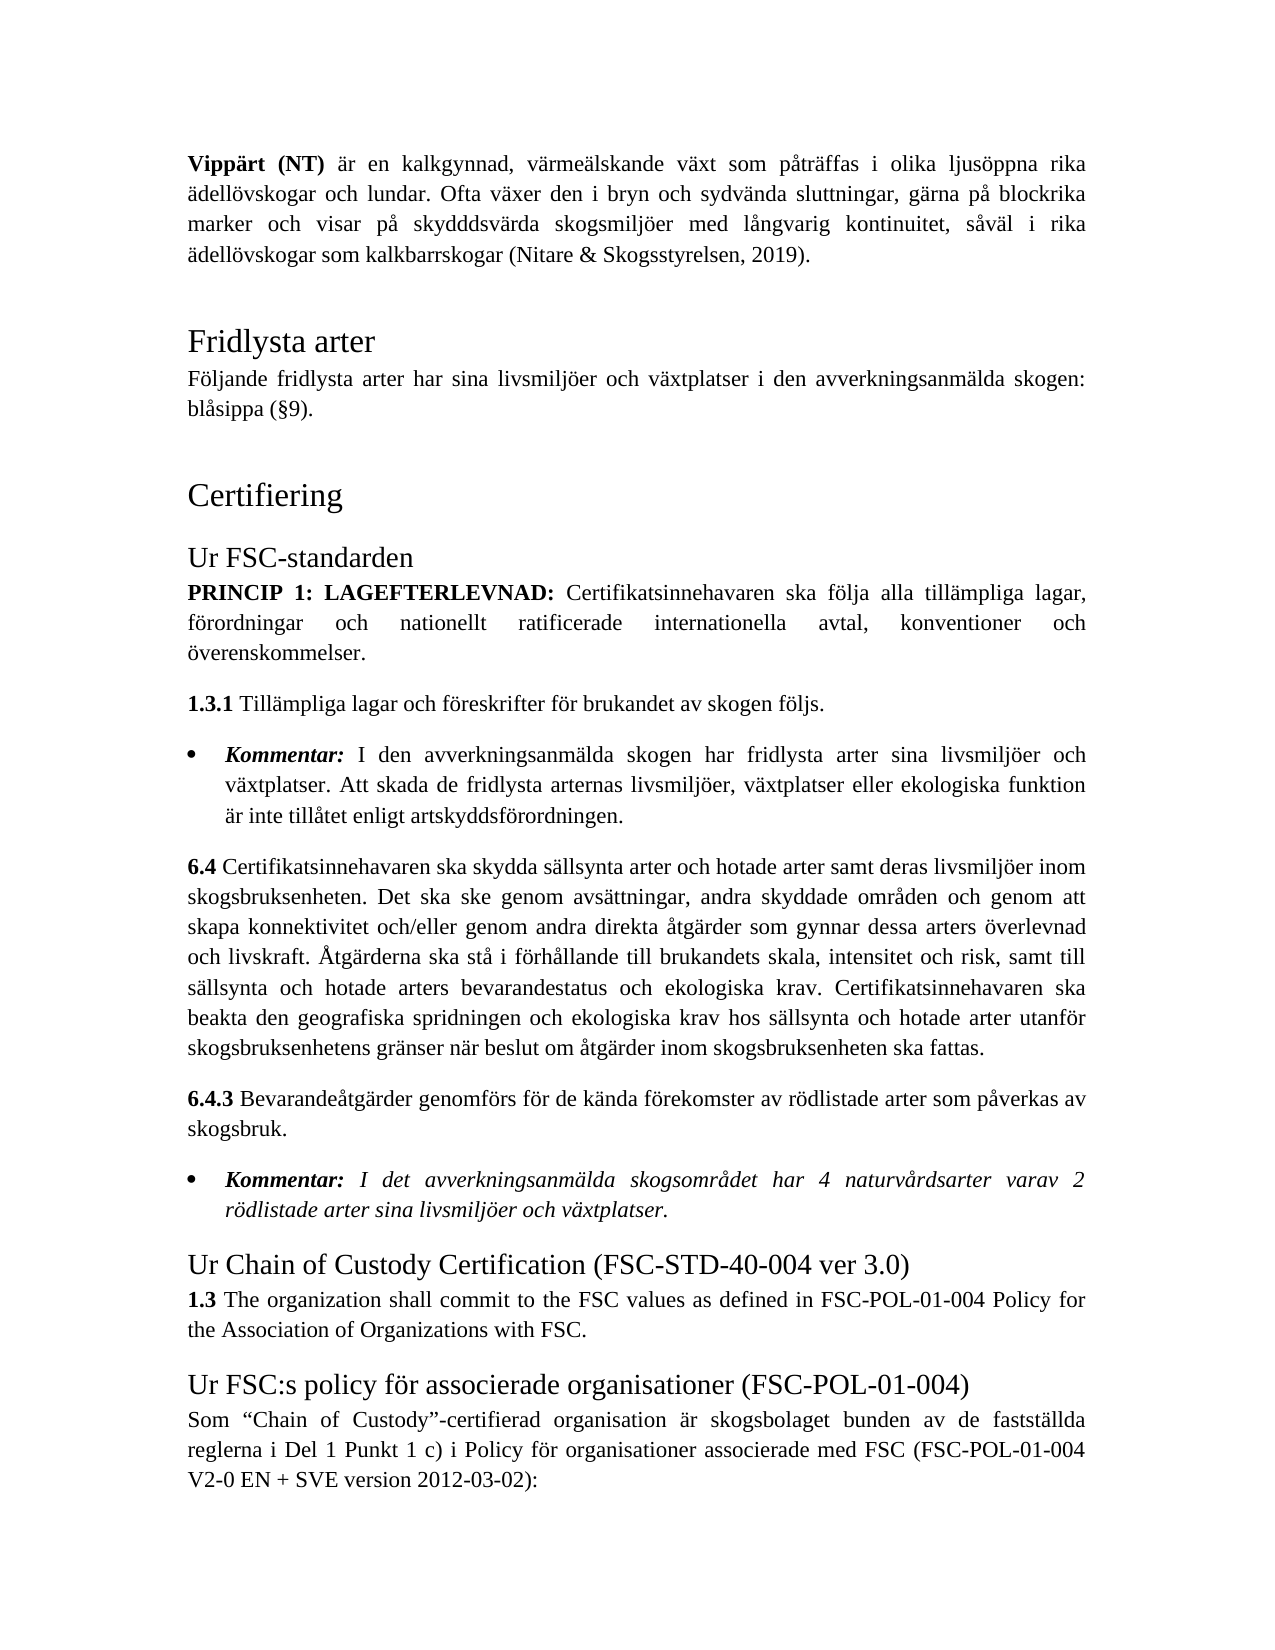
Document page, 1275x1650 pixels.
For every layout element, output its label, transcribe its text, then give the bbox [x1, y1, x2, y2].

subtitle Ur Chain of Custody Certification (FSC-STD-40-004 ver 3.0) [187, 1247, 1087, 1281]
subtitle Certifiering [187, 475, 1087, 514]
text 6.4.3 Bevarandeåtgärder genomförs för de kända förekomster av rödlistade arter som påverkas av skogsbruk. [187, 1085, 1087, 1142]
text 6.4 Certifikatsinnehavaren ska skydda sällsynta arter och hotade arter samt deras livsmiljöer inom skogsbruksenheten. Det ska ske genom avsättningar, andra skyddade områden och genom att skapa konnektivitet och/eller genom andra direkta åtgärder som gynnar dessa arters överlevnad och livskraft. Åtgärderna ska stå i förhållande till brukandets skala, intensitet och risk, samt till sällsynta och hotade arters bevarandestatus och ekologiska krav. Certifikatsinnehavaren ska beakta den geografiska spridningen och ekologiska krav hos sällsynta och hotade arter utanför skogsbruksenhetens gränser när beslut om åtgärder inom skogsbruksenheten ska fattas. [187, 853, 1087, 1060]
text Vippärt (NT) är en kalkgynnad, värmeälskande växt som påträffas i olika ljusöppna rika ädellövskogar och lundar. Ofta växer den i bryn och sydvända sluttningar, gärna på blockrika marker och visar på skydddsvärda skogsmiljöer med långvarig kontinuitet, såväl i rika ädellövskogar som kalkbarrskogar (Nitare & Skogsstyrelsen, 2019). [187, 150, 1087, 267]
text Följande fridlysta arter har sina livsmiljöer och växtplatser i den avverkningsanmälda skogen: blåsippa (§9). [187, 365, 1087, 421]
text 1.3 The organization shall commit to the FSC values as defined in FSC-POL-01-004 Policy for the Association of Organizations with FSC. [187, 1286, 1087, 1343]
text 1.3.1 Tillämpliga lagar och föreskrifter för brukandet av skogen följs. [187, 690, 1087, 717]
list Kommentar: I den avverkningsanmälda skogen har fridlysta arter sina livsmiljöer och växtplatser. Att skada de fridlysta arternas livsmiljöer, växtplatser eller ekologiska funktion är inte tillåtet enligt artskyddsförordningen. [187, 741, 1087, 828]
list Kommentar: I det avverkningsanmälda skogsområdet har 4 naturvårdsarter varav 2 rödlistade arter sina livsmiljöer och växtplatser. [187, 1166, 1087, 1223]
subtitle Ur FSC:s policy för associerade organisationer (FSC-POL-01-004) [187, 1367, 1087, 1401]
text PRINCIP 1: LAGEFTERLEVNAD: Certifikatsinnehavaren ska följa alla tillämpliga lagar, förordningar och nationellt ratificerade internationella avtal, konventioner och överenskommelser. [187, 579, 1087, 666]
subtitle Fridlysta arter [187, 321, 1087, 359]
subtitle Ur FSC-standarden [187, 540, 1087, 574]
text Som “Chain of Custody”-certifierad organisation är skogsbolaget bunden av de fastställda reglerna i Del 1 Punkt 1 c) i Policy för organisationer associerade med FSC (FSC-POL-01-004 V2-0 EN + SVE version 2012-03-02): [187, 1406, 1087, 1493]
